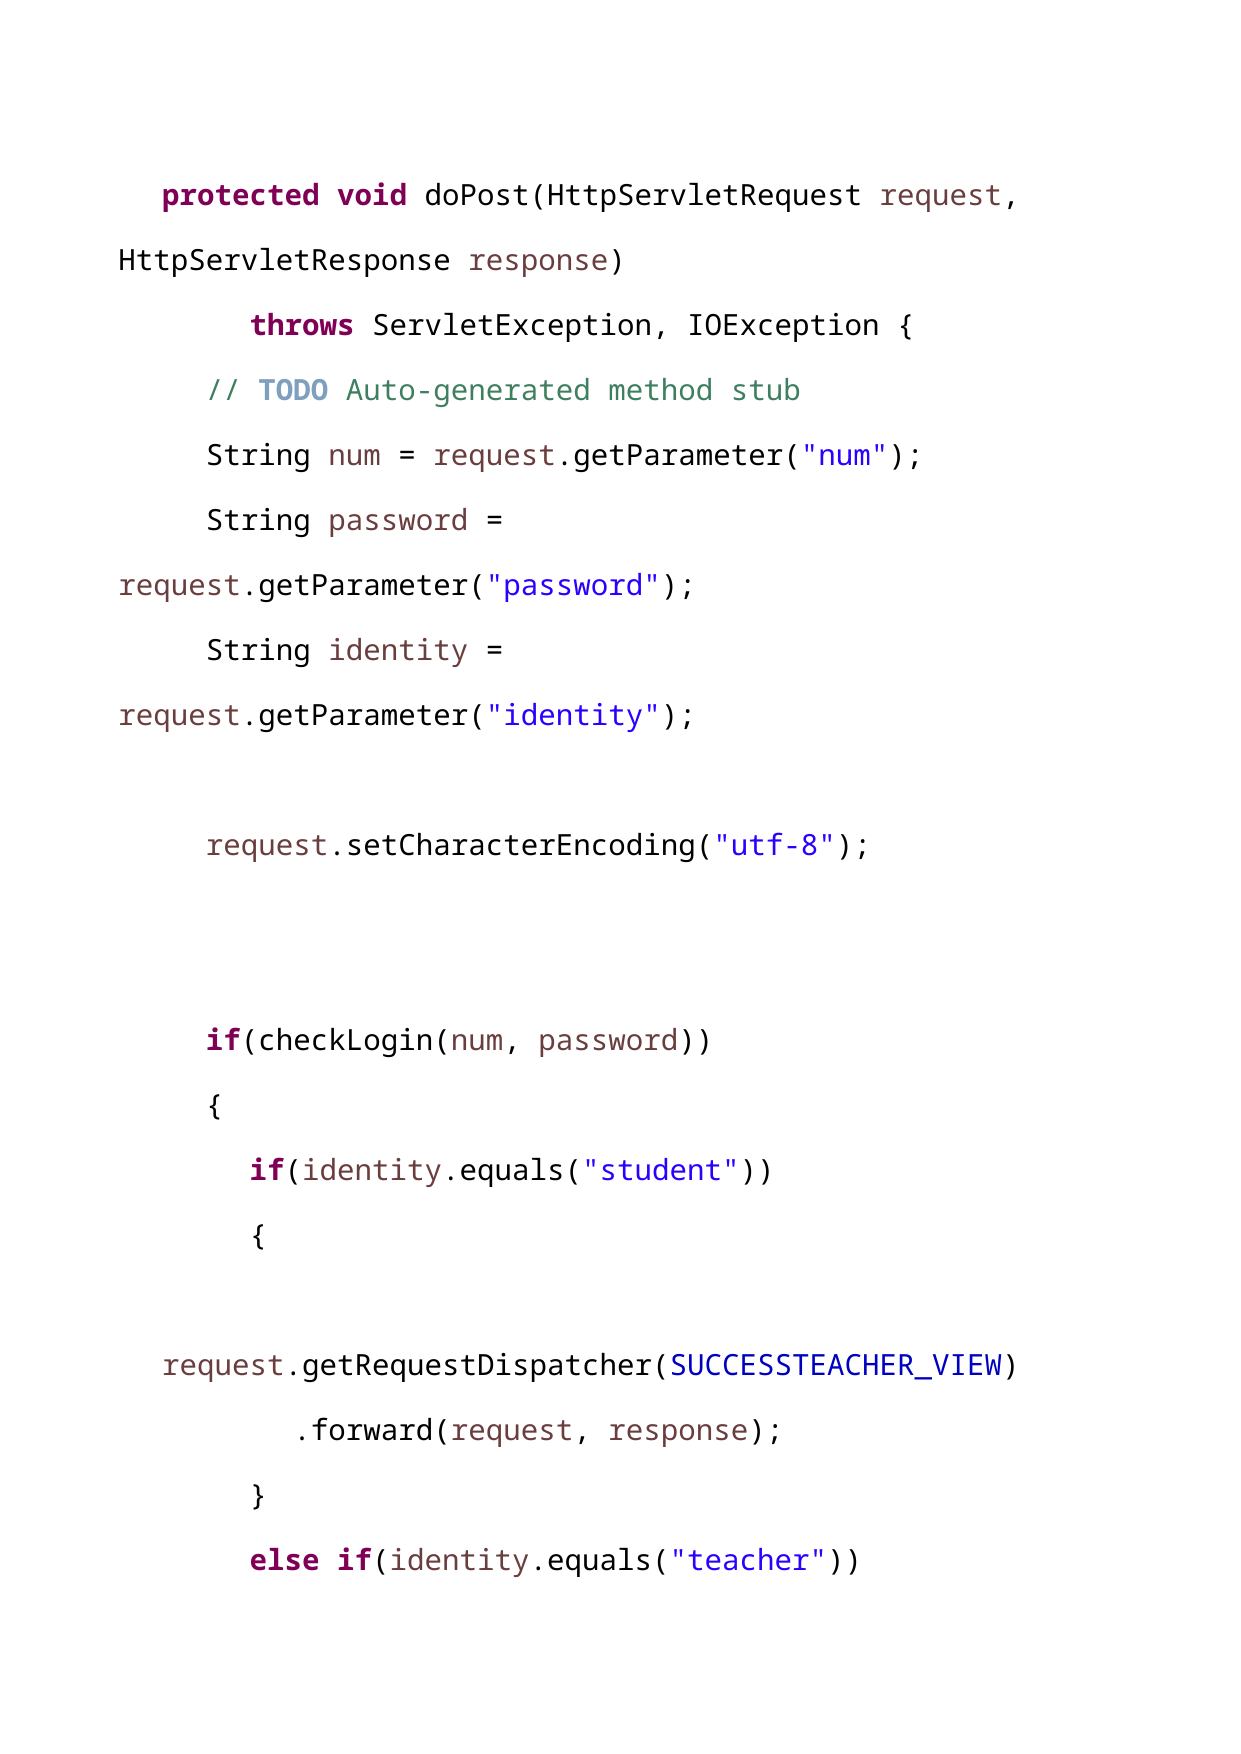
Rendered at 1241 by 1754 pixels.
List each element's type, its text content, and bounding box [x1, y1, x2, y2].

text if(identity.equals("student")) [118, 1137, 1093, 1202]
text String num = request.getParameter("num"); [118, 422, 1093, 487]
text protected void doPost(HttpServletRequest request, HttpServletResponse response) [118, 162, 1093, 292]
text throws ServletException, IOException { [118, 292, 1093, 357]
text request.getRequestDispatcher(SUCCESSTEACHER_VIEW) [118, 1267, 1093, 1397]
text request.setCharacterEncoding("utf-8"); [118, 812, 1093, 877]
text .forward(request, response); [118, 1397, 1093, 1462]
text if(checkLogin(num, password)) [118, 1007, 1093, 1072]
text // TODO Auto-generated method stub [118, 357, 1093, 422]
text else if(identity.equals("teacher")) [118, 1527, 1093, 1592]
text } [118, 1462, 1093, 1527]
text { [118, 1202, 1093, 1267]
text String password = request.getParameter("password"); [118, 487, 1093, 617]
text String identity = request.getParameter("identity"); [118, 617, 1093, 747]
text { [118, 1072, 1093, 1137]
